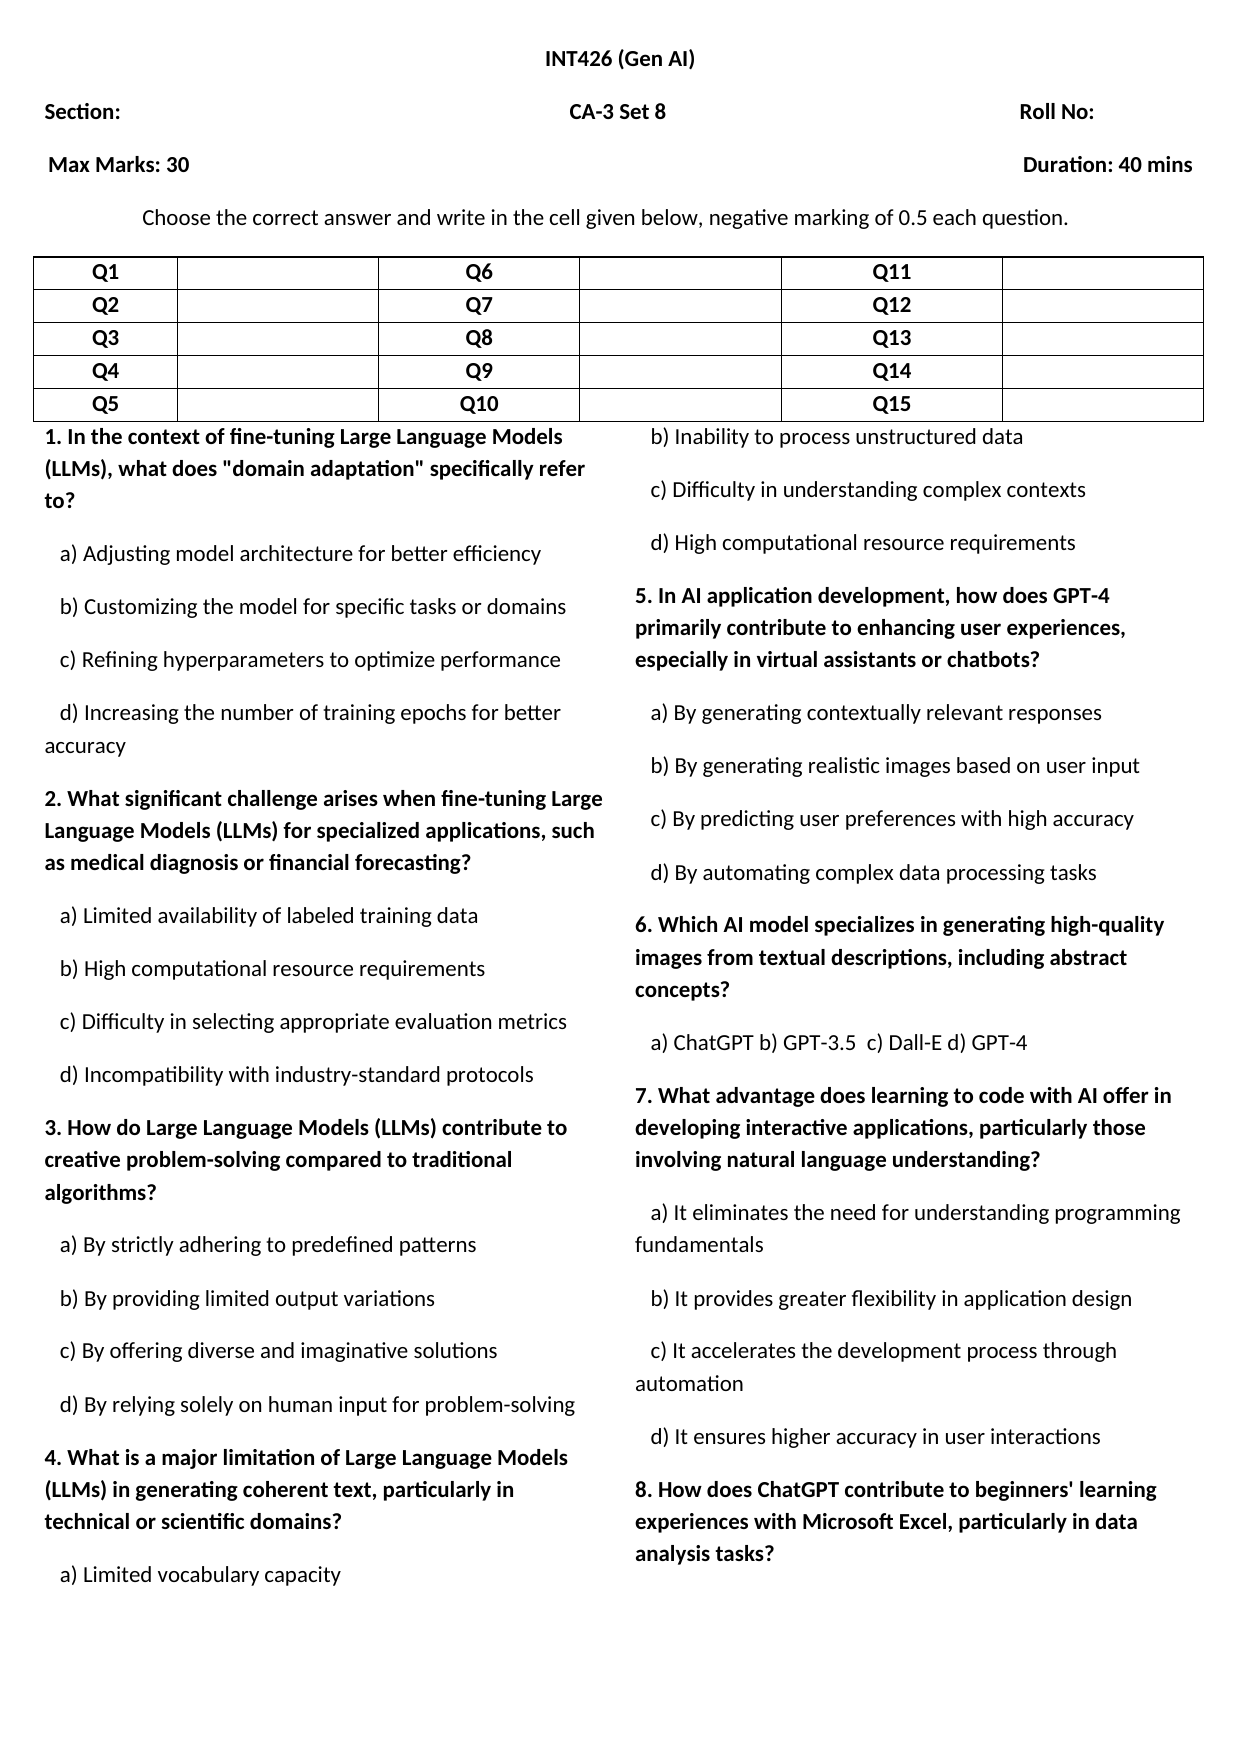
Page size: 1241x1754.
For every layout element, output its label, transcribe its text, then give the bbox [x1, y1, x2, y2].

table_cell [580, 389, 781, 421]
table_cell Q7 [379, 290, 579, 322]
table_cell Q13 [782, 323, 1002, 355]
table_cell Q2 [34, 290, 177, 322]
text INT426 (Gen AI) [44, 44, 1196, 72]
table_cell Q15 [782, 389, 1002, 421]
text a) Limited vocabulary capacity [44, 1560, 605, 1588]
table_cell Q3 [34, 323, 177, 355]
text c) By offering diverse and imaginative solutions [44, 1337, 605, 1365]
table_cell Q4 [34, 356, 177, 388]
text c) Difficulty in selecting appropriate evaluation metrics [44, 1007, 605, 1035]
table_header [580, 258, 781, 289]
text b) High computational resource requirements [44, 954, 605, 982]
text Section: CA-3 Set 8 Roll No: [44, 97, 1196, 125]
text c) Difficulty in understanding complex contexts [635, 475, 1196, 503]
text 8. How does ChatGPT contribute to beginners' learning experiences with Microsoft Excel, particularly in data analysis tasks? [635, 1475, 1196, 1567]
table_cell [580, 323, 781, 355]
text 7. What advantage does learning to code with AI offer in developing interactive applications, particularly those involving natural language understanding? [635, 1081, 1196, 1173]
text Choose the correct answer and write in the cell given below, negative marking of 0.5 each question. [16, 203, 1196, 231]
table_cell Q10 [379, 389, 579, 421]
table_header Q1 [34, 258, 177, 289]
text d) By relying solely on human input for problem-solving [44, 1390, 605, 1418]
text b) By providing limited output variations [44, 1284, 605, 1312]
text b) It provides greater flexibility in application design [635, 1284, 1196, 1312]
text b) Inability to process unstructured data [635, 422, 1196, 450]
table_cell [580, 356, 781, 388]
text b) Customizing the model for specific tasks or domains [44, 592, 605, 621]
table_cell [178, 290, 378, 322]
text d) Increasing the number of training epochs for better accuracy [44, 698, 605, 759]
table_header [1003, 258, 1203, 289]
table_cell [1003, 356, 1203, 388]
table_cell Q9 [379, 356, 579, 388]
text 6. Which AI model specializes in generating high-quality images from textual descriptions, including abstract concepts? [635, 911, 1196, 1003]
table_cell [1003, 290, 1203, 322]
table_header [178, 258, 378, 289]
text a) Limited availability of labeled training data [44, 901, 605, 929]
text c) It accelerates the development process through automation [635, 1337, 1196, 1397]
text c) By predicting user preferences with high accuracy [635, 804, 1196, 833]
text b) By generating realistic images based on user input [635, 752, 1196, 779]
table_cell [580, 290, 781, 322]
table_cell Q12 [782, 290, 1002, 322]
text a) ChatGPT b) GPT-3.5 c) Dall-E d) GPT-4 [635, 1028, 1196, 1056]
text 4. What is a major limitation of Large Language Models (LLMs) in generating coherent text, particularly in technical or scientific domains? [44, 1443, 605, 1535]
table_cell [1003, 323, 1203, 355]
text Max Marks: 30 Duration: 40 mins [16, 150, 1196, 178]
table_cell [178, 389, 378, 421]
text a) It eliminates the need for understanding programming fundamentals [635, 1198, 1196, 1259]
text 3. How do Large Language Models (LLMs) contribute to creative problem-solving compared to traditional algorithms? [44, 1113, 605, 1206]
text 2. What significant challenge arises when fine-tuning Large Language Models (LLMs) for specialized applications, such as medical diagnosis or financial forecasting? [44, 784, 605, 876]
table_header Q6 [379, 258, 579, 289]
table_cell Q8 [379, 323, 579, 355]
text d) Incompatibility with industry-standard protocols [44, 1060, 605, 1088]
text 5. In AI application development, how does GPT-4 primarily contribute to enhancing user experiences, especially in virtual assistants or chatbots? [635, 581, 1196, 673]
table_cell Q5 [34, 389, 177, 421]
text d) It ensures higher accuracy in user interactions [635, 1422, 1196, 1450]
text d) By automating complex data processing tasks [635, 858, 1196, 886]
text 1. In the context of fine-tuning Large Language Models (LLMs), what does "domain adaptation" specifically refer to? [44, 422, 605, 514]
text c) Refining hyperparameters to optimize performance [44, 646, 605, 673]
table_header Q11 [782, 258, 1002, 289]
text d) High computational resource requirements [635, 528, 1196, 556]
text a) Adjusting model architecture for better efficiency [44, 539, 605, 567]
table_cell [178, 356, 378, 388]
table_cell Q14 [782, 356, 1002, 388]
table_cell [1003, 389, 1203, 421]
table_cell [178, 323, 378, 355]
text a) By strictly adhering to predefined patterns [44, 1231, 605, 1259]
text a) By generating contextually relevant responses [635, 698, 1196, 727]
